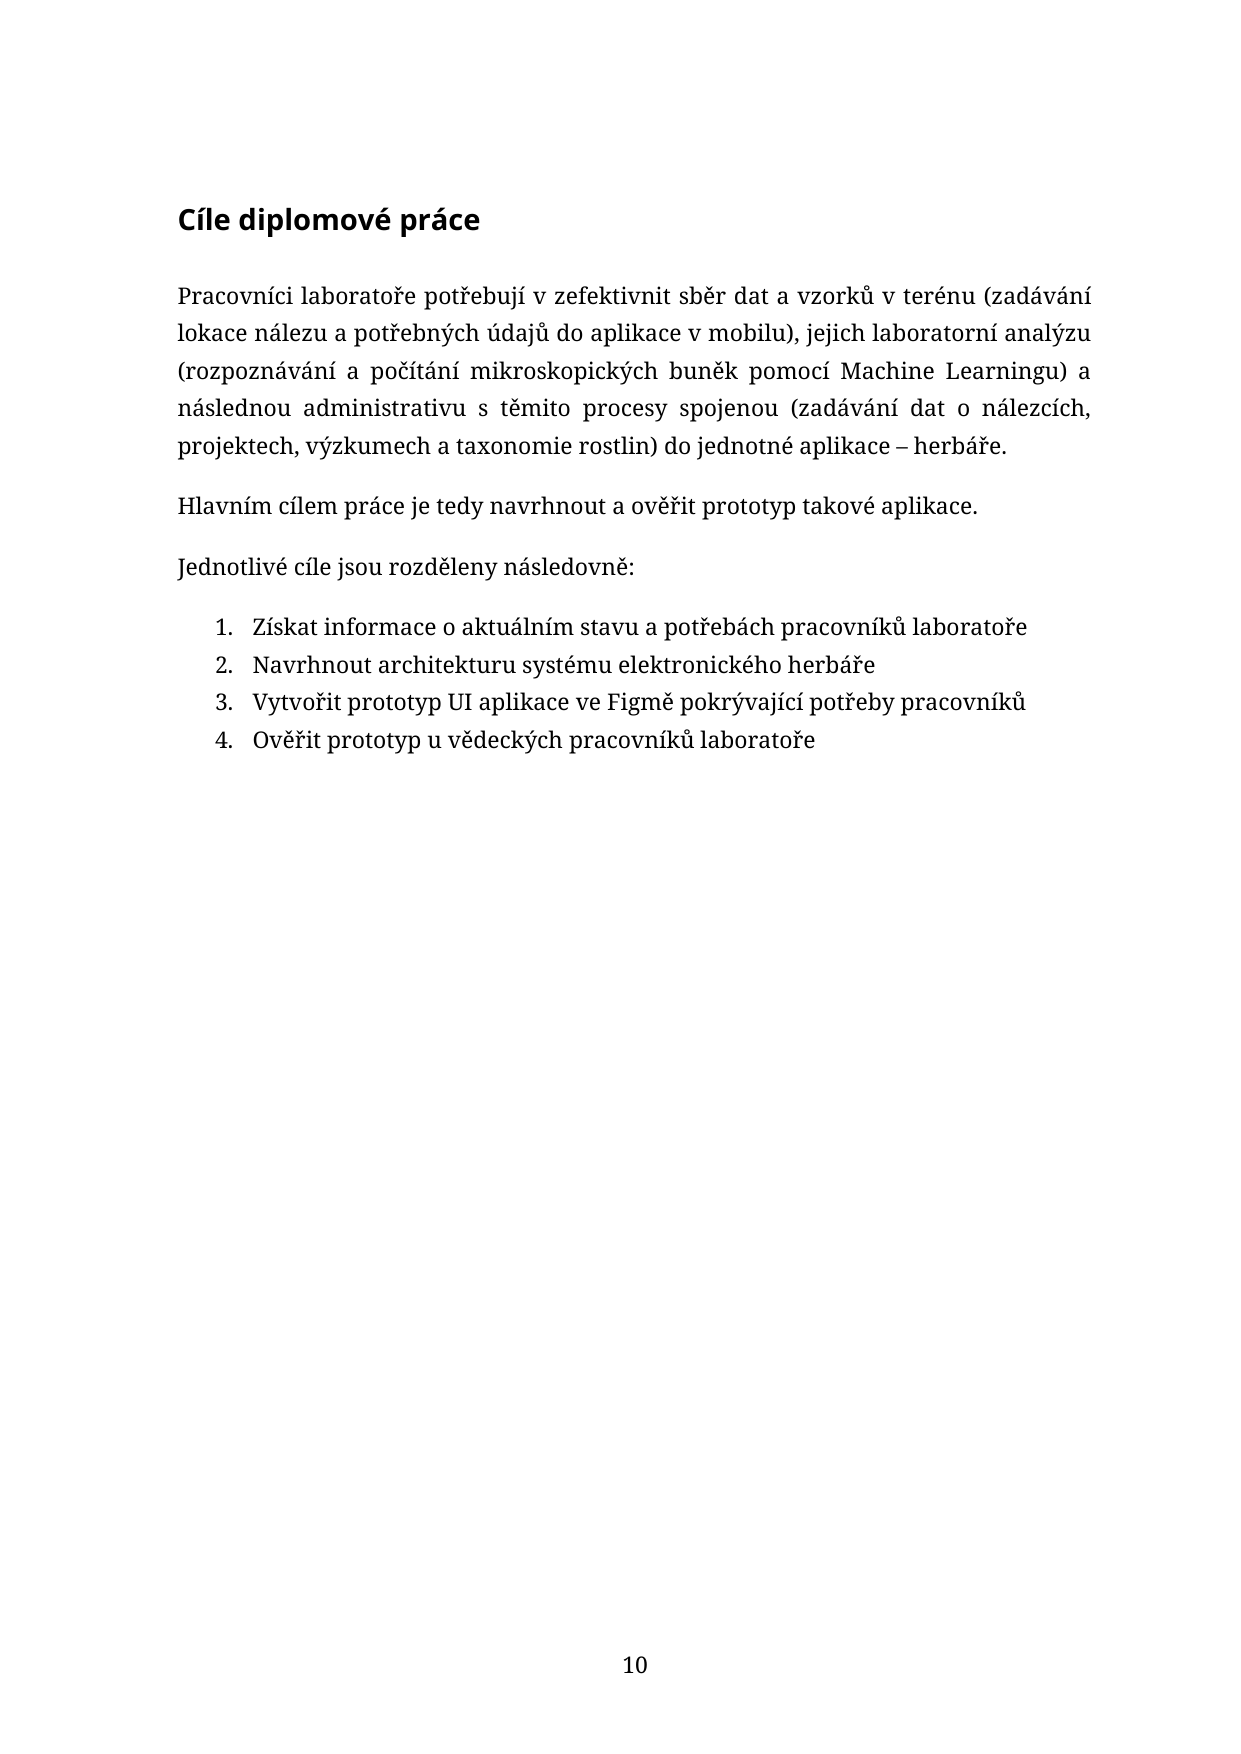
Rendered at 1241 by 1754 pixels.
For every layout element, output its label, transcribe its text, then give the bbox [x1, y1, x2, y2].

text Jednotlivé cíle jsou rozděleny následovně: [177, 551, 1092, 582]
list Ověřit prototyp u vědeckých pracovníků laboratoře [215, 724, 1092, 755]
list Navrhnout architekturu systému elektronického herbáře [215, 649, 1092, 680]
text Hlavním cílem práce je tedy navrhnout a ověřit prototyp takové aplikace. [177, 490, 1092, 522]
list Získat informace o aktuálním stavu a potřebách pracovníků laboratoře [215, 611, 1092, 642]
text Pracovníci laboratoře potřebují v zefektivnit sběr dat a vzorků v terénu (zadávání lokace nálezu a potřebných údajů do aplikace v mobilu), jejich laboratorní analýzu (rozpoznávání a počítání mikroskopických buněk pomocí Machine Learningu) a následnou administrativu s těmito procesy spojenou (zadávání dat o nálezcích, projektech, výzkumech a taxonomie rostlin) do jednotné aplikace – herbáře. [177, 280, 1092, 461]
text Cíle diplomové práce [177, 199, 1092, 238]
list Vytvořit prototyp UI aplikace ve Figmě pokrývající potřeby pracovníků [215, 686, 1092, 717]
